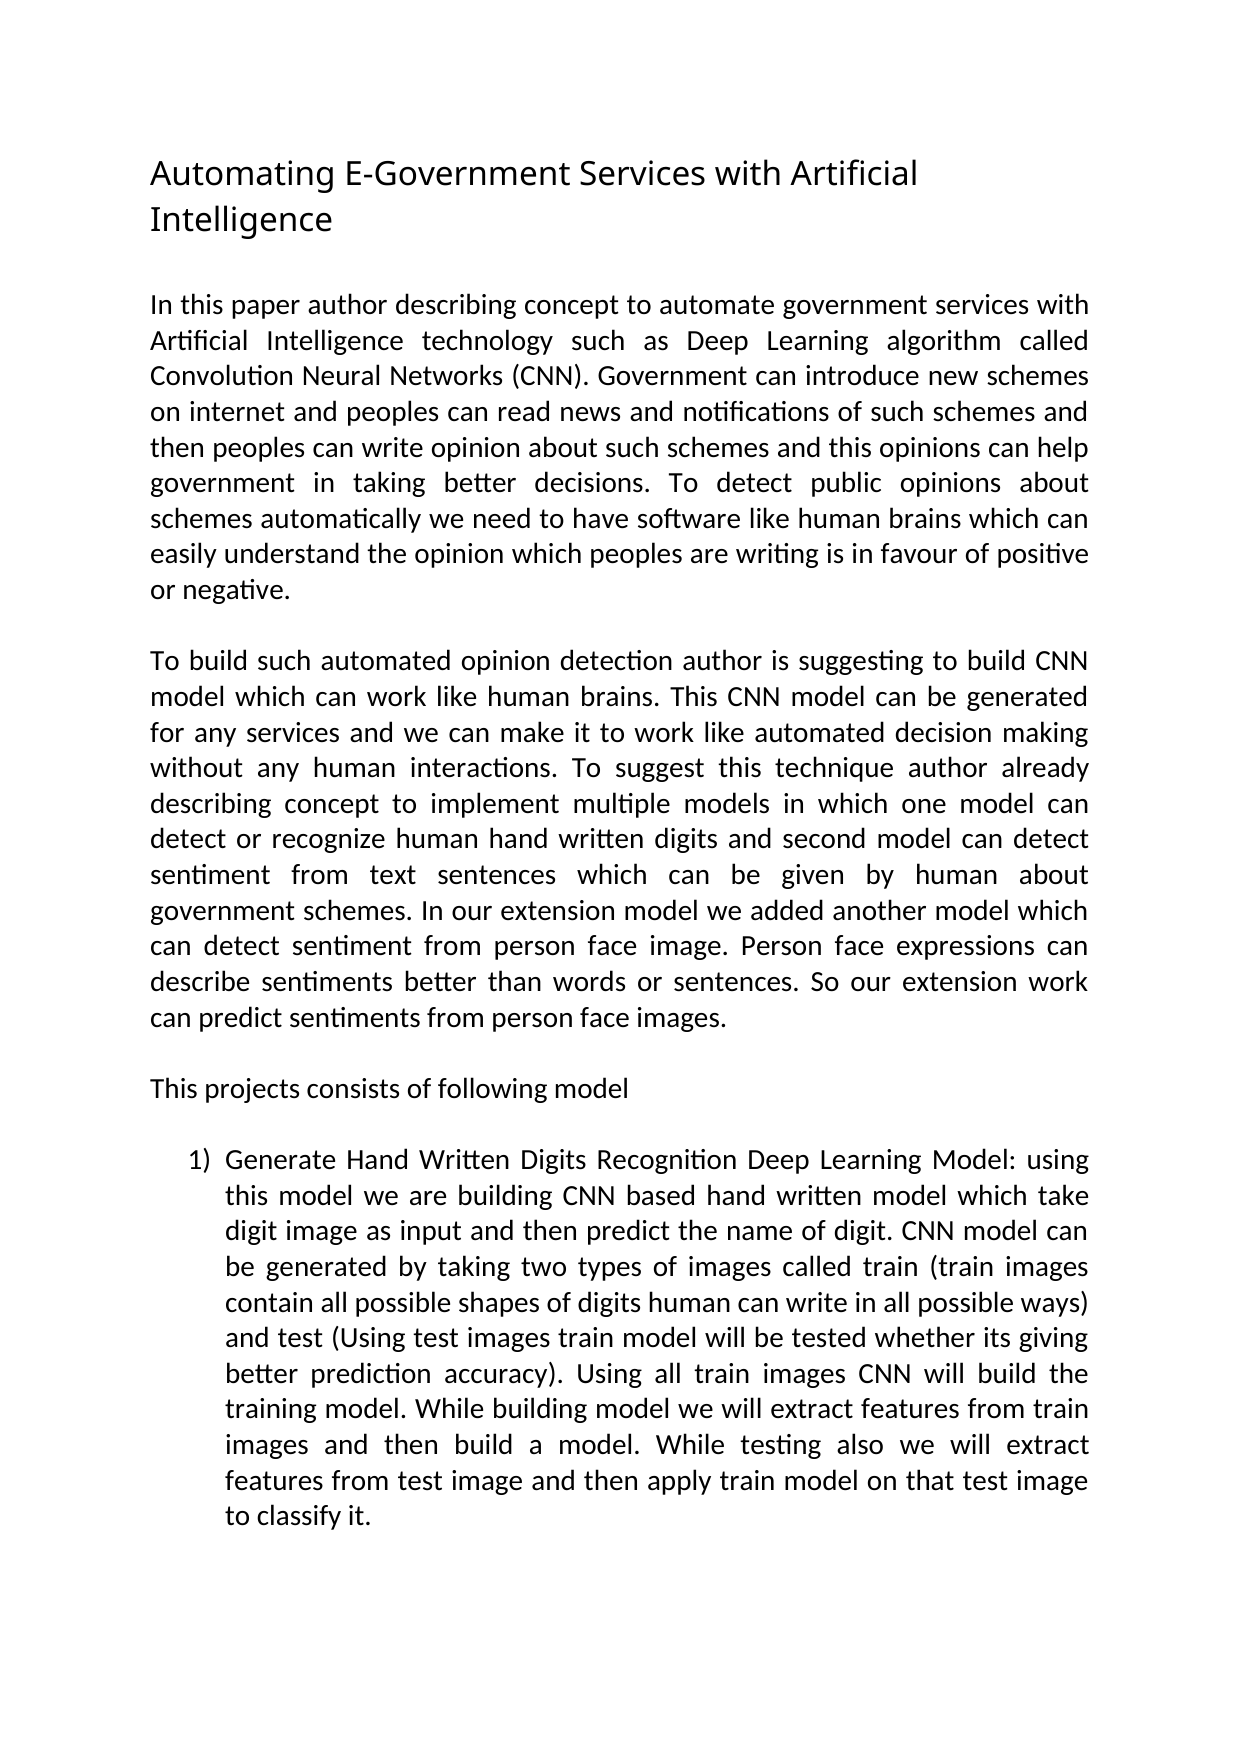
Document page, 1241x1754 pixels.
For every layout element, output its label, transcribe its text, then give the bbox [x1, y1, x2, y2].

text To build such automated opinion detection author is suggesting to build CNN model which can work like human brains. This CNN model can be generated for any services and we can make it to work like automated decision making without any human interactions. To suggest this technique author already describing concept to implement multiple models in which one model can detect or recognize human hand written digits and second model can detect sentiment from text sentences which can be given by human about government schemes. In our extension model we added another model which can detect sentiment from person face image. Person face expressions can describe sentiments better than words or sentences. So our extension work can predict sentiments from person face images. [150, 642, 1090, 1034]
list Generate Hand Written Digits Recognition Deep Learning Model: using this model we are building CNN based hand written model which take digit image as input and then predict the name of digit. CNN model can be generated by taking two types of images called train (train images contain all possible shapes of digits human can write in all possible ways) and test (Using test images train model will be tested whether its giving better prediction accuracy). Using all train images CNN will build the training model. While building model we will extract features from train images and then build a model. While testing also we will extract features from test image and then apply train model on that test image to classify it. [187, 1141, 1090, 1533]
text In this paper author describing concept to automate government services with Artificial Intelligence technology such as Deep Learning algorithm called Convolution Neural Networks (CNN). Government can introduce new schemes on internet and peoples can read news and notifications of such schemes and then peoples can write opinion about such schemes and this opinions can help government in taking better decisions. To detect public opinions about schemes automatically we need to have software like human brains which can easily understand the opinion which peoples are writing is in favour of positive or negative. [150, 286, 1090, 607]
text This projects consists of following model [150, 1070, 1090, 1106]
text Automating E-Government Services with Artificial Intelligence [150, 150, 1090, 241]
